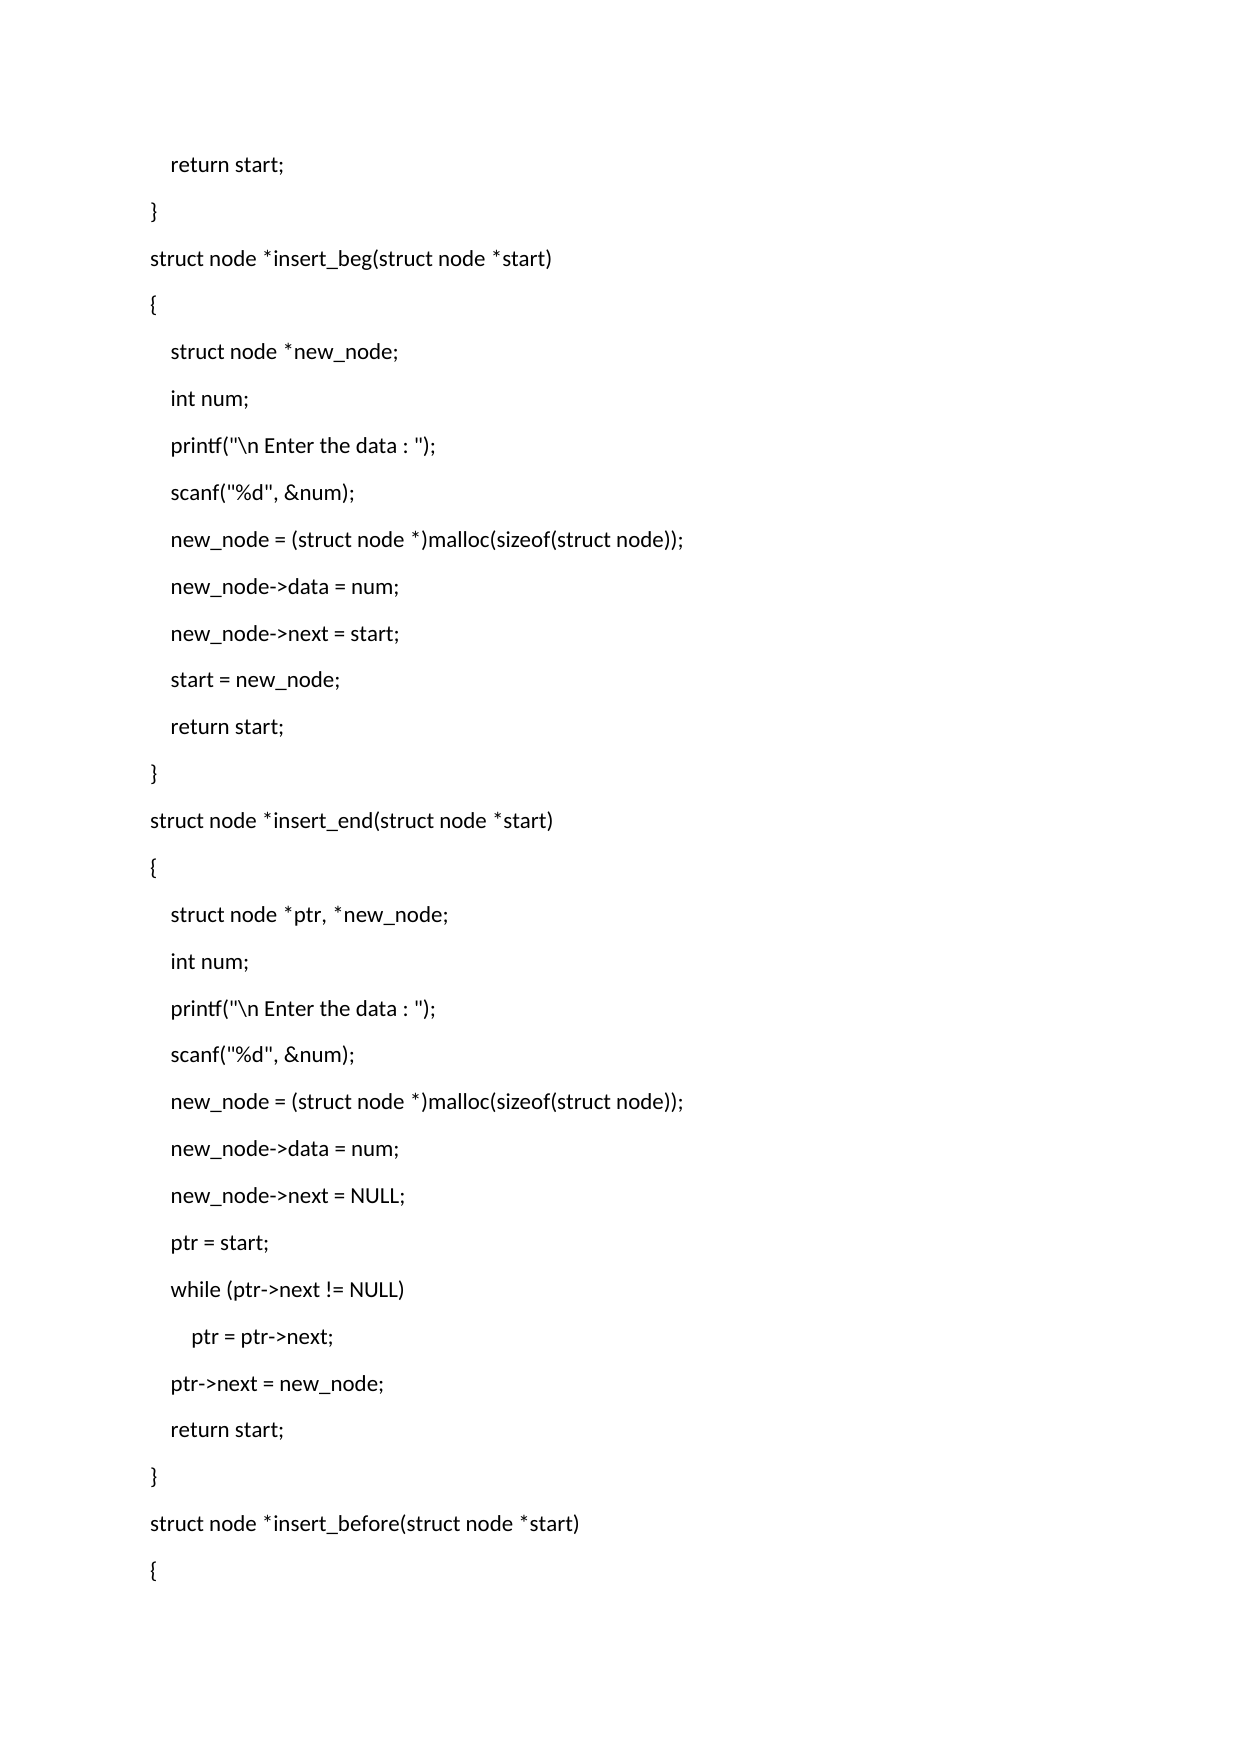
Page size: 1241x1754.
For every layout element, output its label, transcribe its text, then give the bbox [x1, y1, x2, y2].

text while (ptr->next != NULL) [150, 1275, 1090, 1303]
text struct node *insert_before(struct node *start) [150, 1509, 1090, 1537]
text new_node->next = NULL; [150, 1181, 1090, 1209]
text new_node->data = num; [150, 1134, 1090, 1162]
text new_node = (struct node *)malloc(sizeof(struct node)); [150, 525, 1090, 553]
text struct node *new_node; [150, 337, 1090, 366]
text new_node->data = num; [150, 572, 1090, 600]
text new_node->next = start; [150, 619, 1090, 647]
text new_node = (struct node *)malloc(sizeof(struct node)); [150, 1087, 1090, 1116]
text return start; [150, 712, 1090, 741]
text struct node *insert_end(struct node *start) [150, 806, 1090, 834]
text { [150, 291, 1090, 319]
text ptr = ptr->next; [150, 1322, 1090, 1350]
text return start; [150, 150, 1090, 178]
text { [150, 853, 1090, 881]
text { [150, 1556, 1090, 1584]
text return start; [150, 1416, 1090, 1444]
text printf("\n Enter the data : "); [150, 431, 1090, 459]
text ptr = start; [150, 1228, 1090, 1256]
text struct node *ptr, *new_node; [150, 900, 1090, 928]
text } [150, 197, 1090, 225]
text scanf("%d", &num); [150, 478, 1090, 506]
text struct node *insert_beg(struct node *start) [150, 244, 1090, 272]
text scanf("%d", &num); [150, 1041, 1090, 1069]
text start = new_node; [150, 666, 1090, 694]
text printf("\n Enter the data : "); [150, 994, 1090, 1022]
text ptr->next = new_node; [150, 1369, 1090, 1397]
text } [150, 1462, 1090, 1491]
text int num; [150, 947, 1090, 975]
text int num; [150, 384, 1090, 412]
text } [150, 759, 1090, 787]
